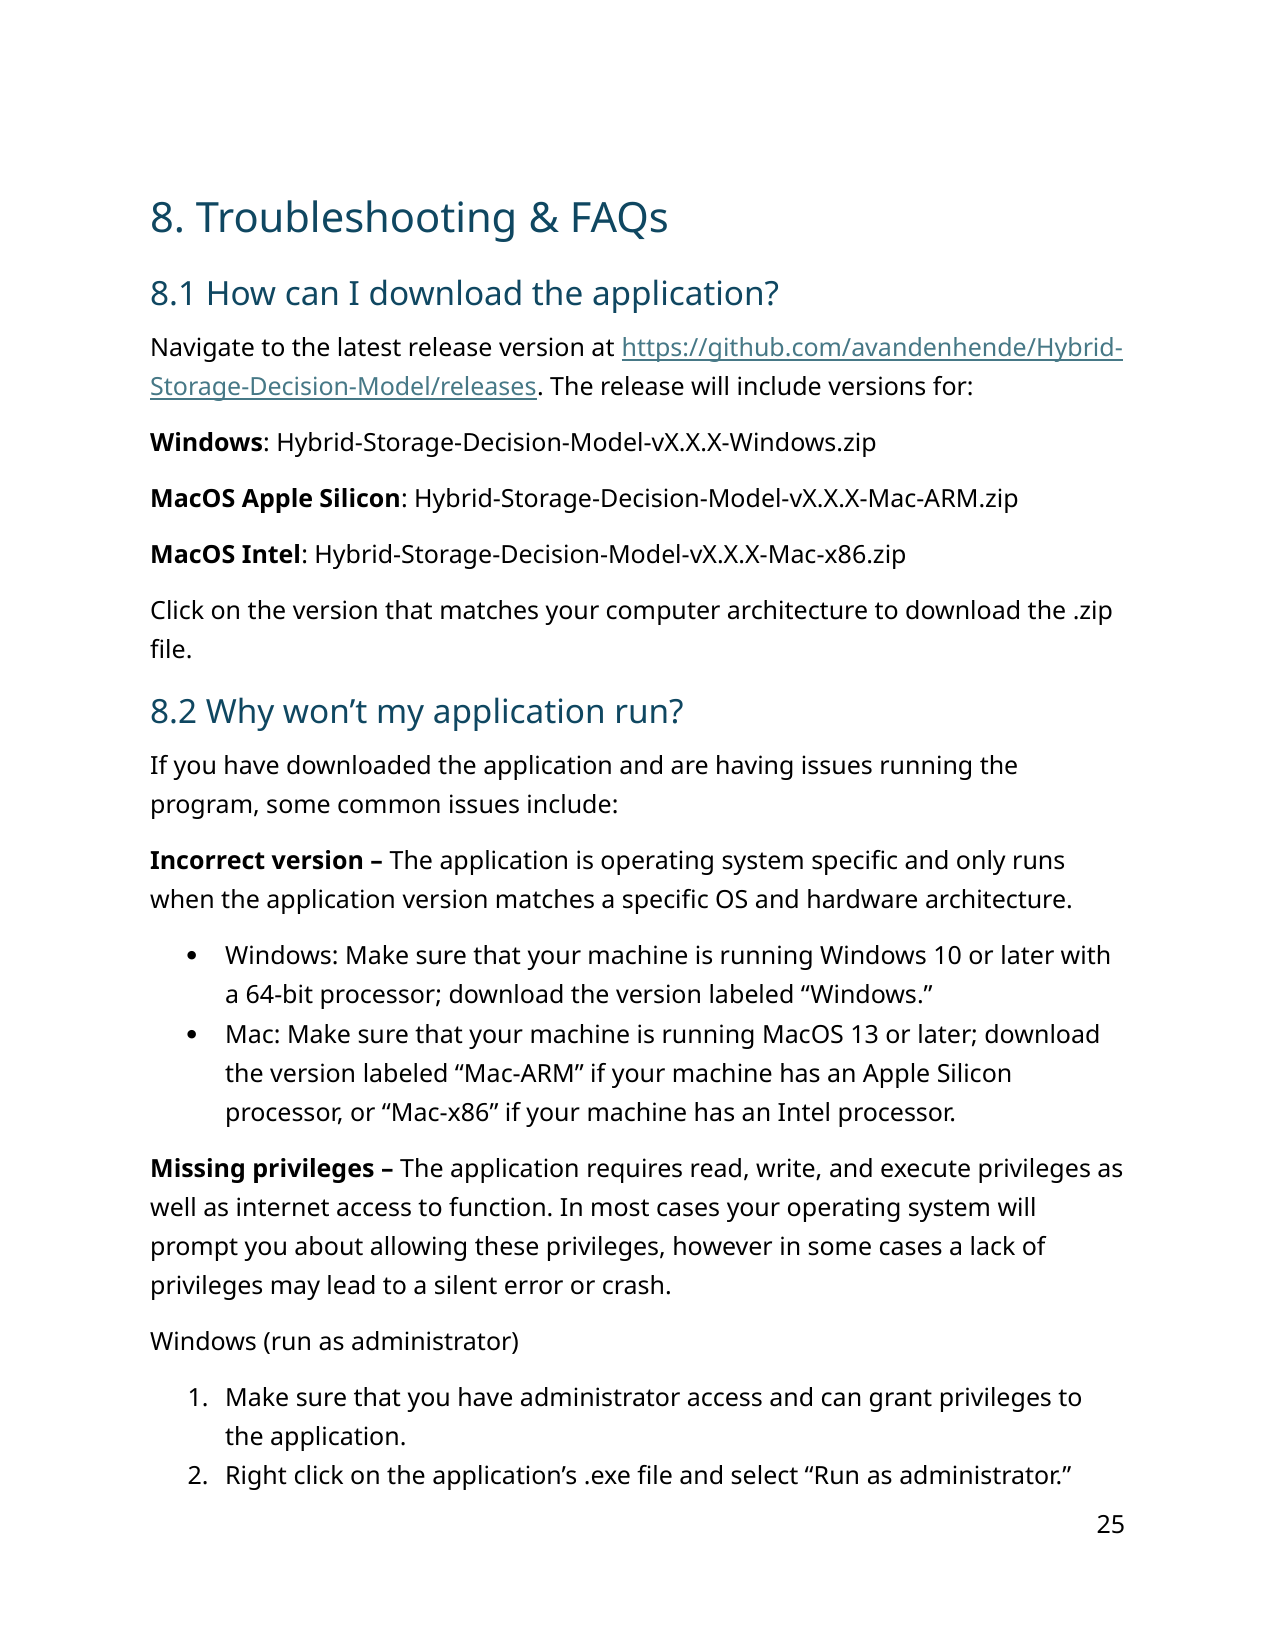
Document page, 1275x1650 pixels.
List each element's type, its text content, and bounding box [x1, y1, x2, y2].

list Make sure that you have administrator access and can grant privileges to the application. [187, 1379, 1125, 1453]
text Incorrect version – The application is operating system specific and only runs when the application version matches a specific OS and hardware architecture. [150, 843, 1125, 916]
text Navigate to the latest release version at https://github.com/avandenhende/Hybrid-Storage-Decision-Model/releases. The release will include versions for: [150, 330, 1125, 403]
text MacOS Apple Silicon: Hybrid-Storage-Decision-Model-vX.X.X-Mac-ARM.zip [150, 481, 1125, 515]
text Windows: Hybrid-Storage-Decision-Model-vX.X.X-Windows.zip [150, 425, 1125, 459]
list Mac: Make sure that your machine is running MacOS 13 or later; download the version labeled “Mac-ARM” if your machine has an Apple Silicon processor, or “Mac-x86” if your machine has an Intel processor. [187, 1016, 1125, 1129]
subtitle 8. Troubleshooting & FAQs [150, 187, 1125, 244]
text Click on the version that matches your computer architecture to download the .zip file. [150, 592, 1125, 666]
text Missing privileges – The application requires read, write, and execute privileges as well as internet access to function. In most cases your operating system will prompt you about allowing these privileges, however in some cases a lack of privileges may lead to a silent error or crash. [150, 1150, 1125, 1302]
list Windows: Make sure that your machine is running Windows 10 or later with a 64-bit processor; download the version labeled “Windows.” [187, 938, 1125, 1011]
subtitle 8.1 How can I download the application? [150, 269, 1125, 315]
text MacOS Intel: Hybrid-Storage-Decision-Model-vX.X.X-Mac-x86.zip [150, 537, 1125, 571]
text Windows (run as administrator) [150, 1324, 1125, 1358]
list Right click on the application’s .exe file and select “Run as administrator.” [187, 1458, 1125, 1492]
subtitle 8.2 Why won’t my application run? [150, 687, 1125, 733]
text If you have downloaded the application and are having issues running the program, some common issues include: [150, 748, 1125, 821]
